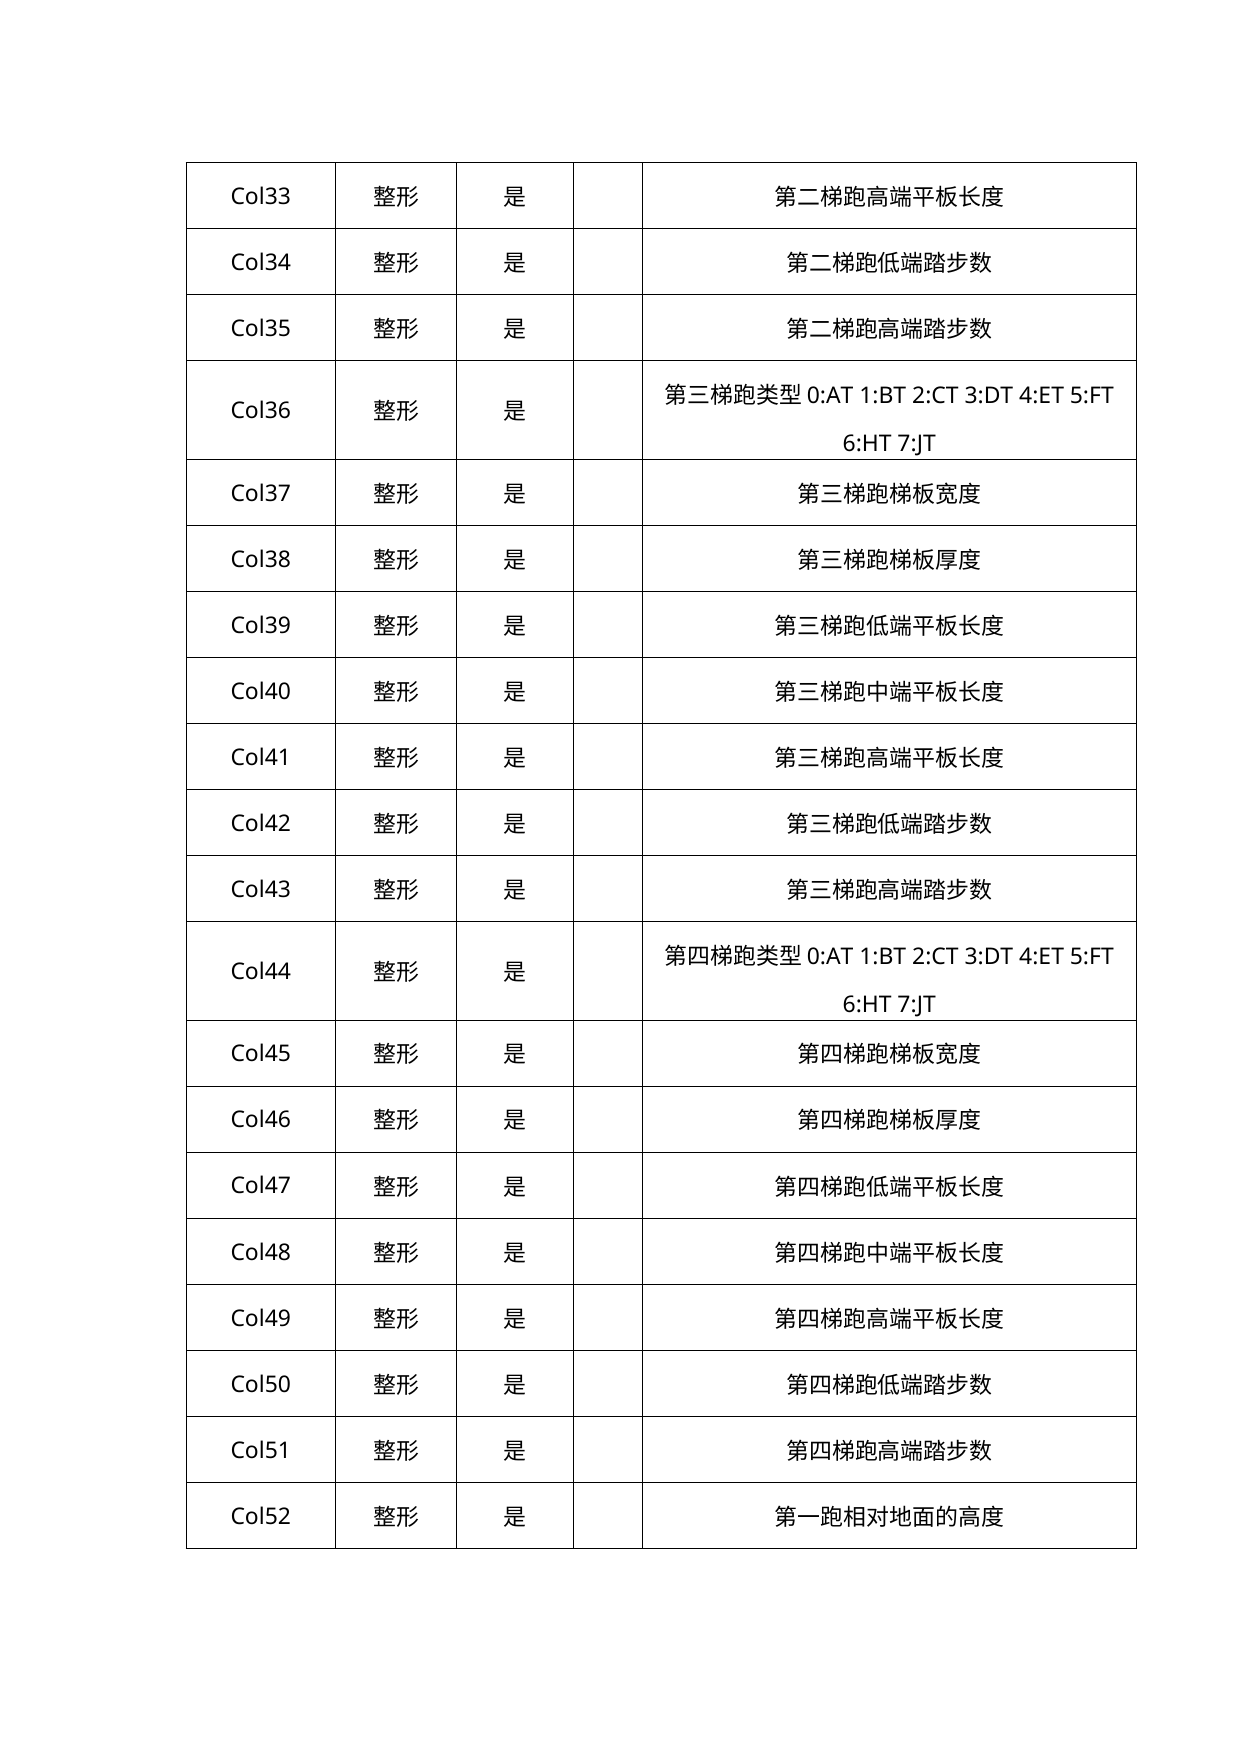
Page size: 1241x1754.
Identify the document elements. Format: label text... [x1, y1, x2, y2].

table_cell 是 [457, 526, 573, 591]
table_cell [574, 922, 642, 1019]
table_cell 是 [457, 658, 573, 723]
table_cell Col38 [187, 526, 335, 591]
table_cell [574, 856, 642, 921]
table_cell 是 [457, 1483, 573, 1548]
table_cell Col40 [187, 658, 335, 723]
table_cell Col42 [187, 790, 335, 855]
table_cell 整形 [336, 295, 456, 360]
table_cell 第四梯跑高端平板长度 [643, 1285, 1136, 1350]
table_cell Col43 [187, 856, 335, 921]
table_cell [574, 724, 642, 789]
table_cell [574, 1219, 642, 1284]
table_cell 是 [457, 856, 573, 921]
table_cell [574, 229, 642, 294]
table_cell [574, 526, 642, 591]
table_cell 是 [457, 1285, 573, 1350]
table_cell 第四梯跑低端平板长度 [643, 1153, 1136, 1218]
table_cell 第三梯跑梯板厚度 [643, 526, 1136, 591]
table_cell 第三梯跑低端平板长度 [643, 592, 1136, 657]
table_cell [574, 1087, 642, 1152]
table_cell [574, 790, 642, 855]
table_cell 整形 [336, 229, 456, 294]
table_cell [574, 163, 642, 228]
table_cell [574, 1285, 642, 1350]
table_cell [574, 295, 642, 360]
table_cell 第四梯跑低端踏步数 [643, 1351, 1136, 1416]
table_cell 整形 [336, 658, 456, 723]
table_cell 第三梯跑中端平板长度 [643, 658, 1136, 723]
table_cell 是 [457, 460, 573, 525]
table_cell 整形 [336, 1417, 456, 1482]
table_cell 是 [457, 1021, 573, 1086]
table_cell Col48 [187, 1219, 335, 1284]
table_cell Col37 [187, 460, 335, 525]
table_cell 是 [457, 229, 573, 294]
table_cell [574, 460, 642, 525]
table_cell 整形 [336, 790, 456, 855]
table_cell [574, 592, 642, 657]
table_cell 整形 [336, 526, 456, 591]
table_cell [574, 1351, 642, 1416]
table_cell 第二梯跑低端踏步数 [643, 229, 1136, 294]
table_cell 整形 [336, 592, 456, 657]
table_cell Col51 [187, 1417, 335, 1482]
table_cell 整形 [336, 1153, 456, 1218]
table_cell 是 [457, 790, 573, 855]
table_cell [574, 1417, 642, 1482]
table_cell 第三梯跑类型0:AT 1:BT 2:CT 3:DT 4:ET 5:FT 6:HT 7:JT [643, 361, 1136, 459]
table_cell 是 [457, 592, 573, 657]
table_cell 是 [457, 361, 573, 459]
table_cell 是 [457, 1351, 573, 1416]
table_cell Col52 [187, 1483, 335, 1548]
table_cell 是 [457, 1417, 573, 1482]
table_cell 是 [457, 1153, 573, 1218]
table_cell 整形 [336, 922, 456, 1019]
table_cell 整形 [336, 856, 456, 921]
table_cell 整形 [336, 1483, 456, 1548]
table_cell 整形 [336, 163, 456, 228]
table_cell 第四梯跑梯板厚度 [643, 1087, 1136, 1152]
table_cell 第一跑相对地面的高度 [643, 1483, 1136, 1548]
table_cell Col47 [187, 1153, 335, 1218]
table_cell Col36 [187, 361, 335, 459]
table_cell 第四梯跑类型0:AT 1:BT 2:CT 3:DT 4:ET 5:FT 6:HT 7:JT [643, 922, 1136, 1019]
table_cell 整形 [336, 460, 456, 525]
table_cell 是 [457, 1087, 573, 1152]
table_cell 第四梯跑中端平板长度 [643, 1219, 1136, 1284]
table_cell [574, 658, 642, 723]
table_cell [574, 1021, 642, 1086]
table_cell 是 [457, 1219, 573, 1284]
table_cell 第三梯跑高端踏步数 [643, 856, 1136, 921]
table_cell 是 [457, 724, 573, 789]
table_cell 第二梯跑高端踏步数 [643, 295, 1136, 360]
table_cell Col35 [187, 295, 335, 360]
table_cell Col46 [187, 1087, 335, 1152]
table_cell Col50 [187, 1351, 335, 1416]
table_cell [574, 1153, 642, 1218]
table_cell 第三梯跑低端踏步数 [643, 790, 1136, 855]
table_cell 第四梯跑梯板宽度 [643, 1021, 1136, 1086]
table_cell 整形 [336, 1351, 456, 1416]
table_cell Col45 [187, 1021, 335, 1086]
table_cell 整形 [336, 1219, 456, 1284]
table_cell Col44 [187, 922, 335, 1019]
table_cell Col41 [187, 724, 335, 789]
table_cell Col34 [187, 229, 335, 294]
table_cell Col39 [187, 592, 335, 657]
table_cell 第四梯跑高端踏步数 [643, 1417, 1136, 1482]
table_cell 是 [457, 295, 573, 360]
table_cell 整形 [336, 361, 456, 459]
table_cell 是 [457, 163, 573, 228]
table_cell 整形 [336, 1285, 456, 1350]
table_cell 第三梯跑梯板宽度 [643, 460, 1136, 525]
table_cell 整形 [336, 1021, 456, 1086]
table_cell 整形 [336, 1087, 456, 1152]
table_cell 第三梯跑高端平板长度 [643, 724, 1136, 789]
table_cell 整形 [336, 724, 456, 789]
table_cell [574, 361, 642, 459]
table_cell 是 [457, 922, 573, 1019]
table_cell Col33 [187, 163, 335, 228]
table_cell Col49 [187, 1285, 335, 1350]
table_cell [574, 1483, 642, 1548]
table_cell 第二梯跑高端平板长度 [643, 163, 1136, 228]
